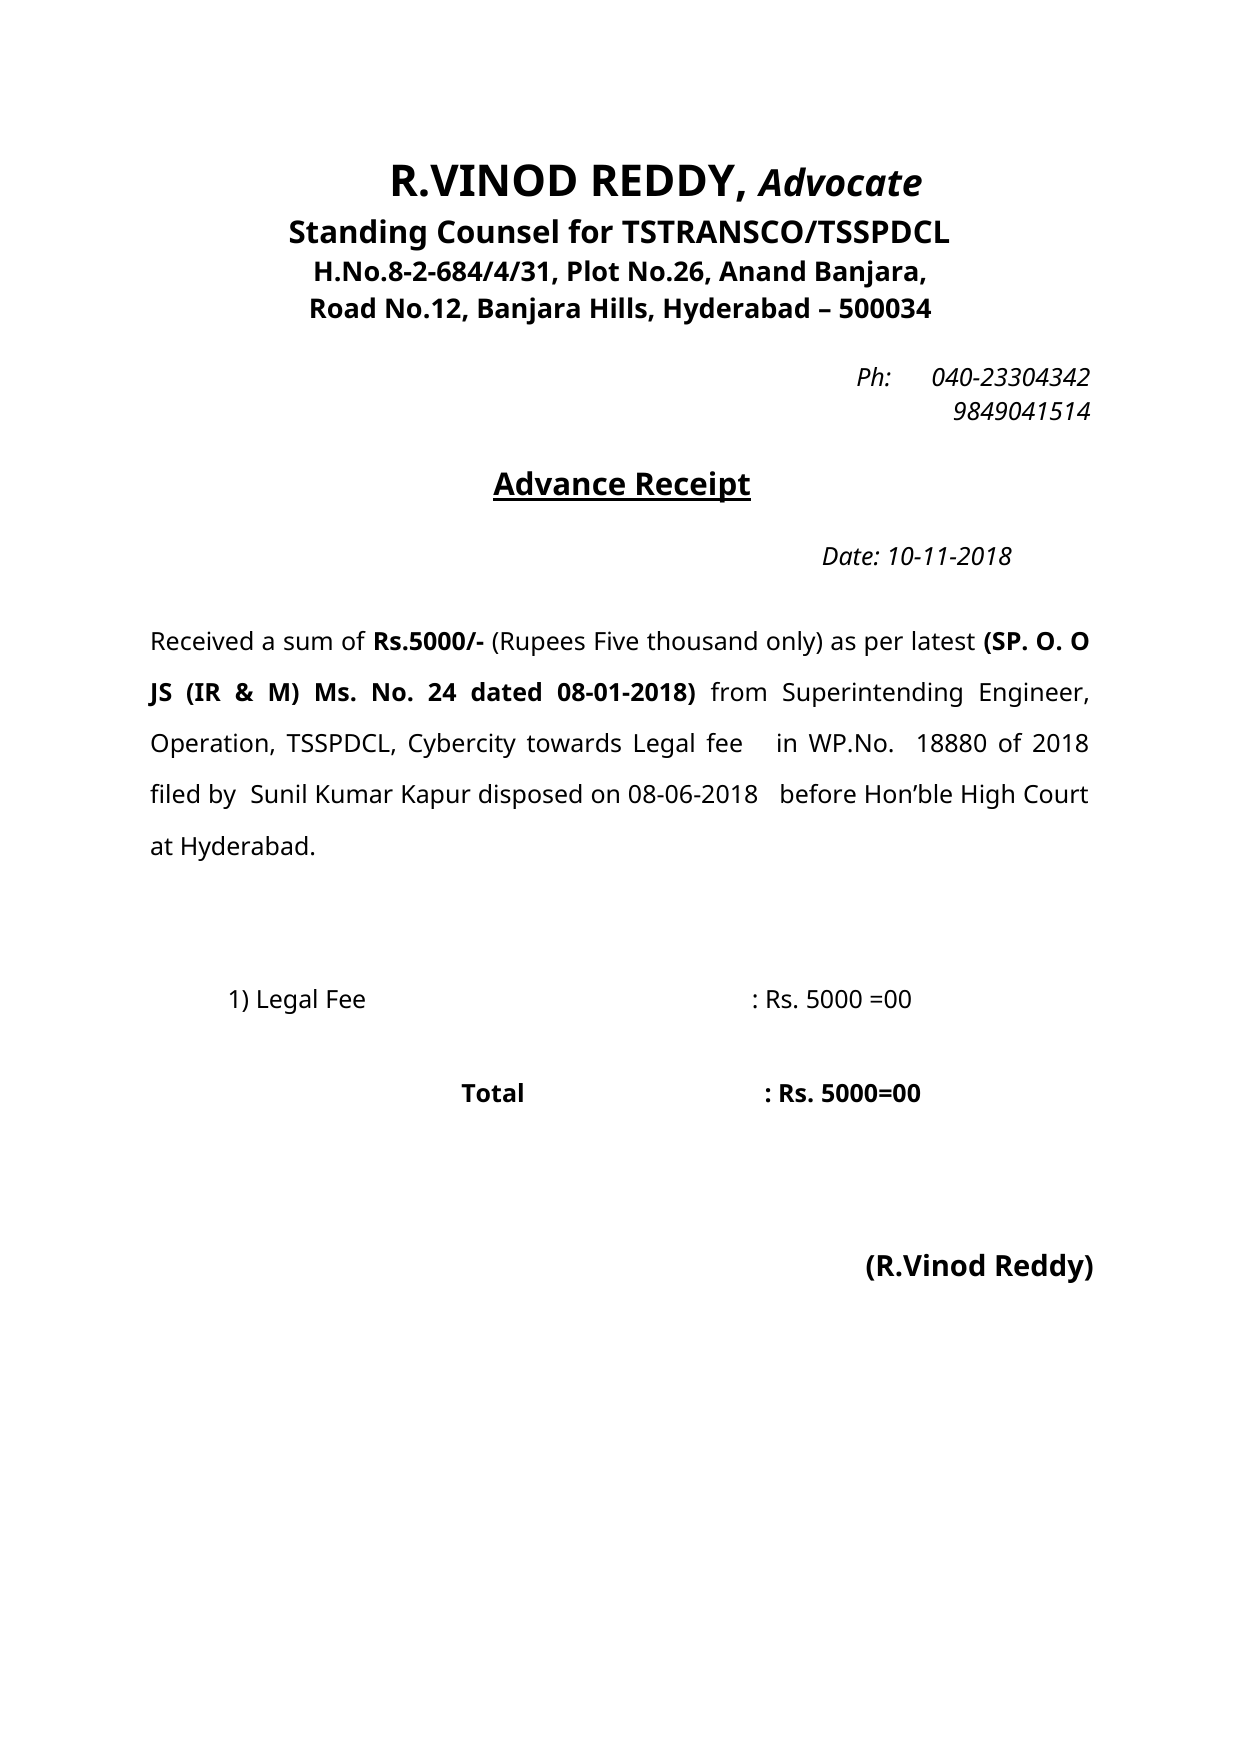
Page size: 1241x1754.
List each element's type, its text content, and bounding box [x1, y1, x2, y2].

text Total : Rs. 5000=00 [227, 1075, 975, 1109]
text Received a sum of Rs.5000/- (Rupees Five thousand only) as per latest (SP. O. O JS (IR & M) Ms. No. 24 dated 08-01-2018) from Superintending Engineer, Operation, TSSPDCL, Cybercity towards Legal fee in WP.No. 18880 of 2018 filed by Sunil Kumar Kapur disposed on 08-06-2018 before Hon’ble High Court at Hyderabad. [150, 624, 1090, 862]
text Date: 10-11-2018 [227, 539, 1012, 573]
text Standing Counsel for TSTRANSCO/TSSPDCL [227, 209, 1012, 252]
text (R.Vinod Reddy) [677, 1246, 1094, 1285]
text R.VINOD REDDY, Advocate [227, 150, 1012, 209]
text 9849041514 [150, 394, 1090, 428]
text Ph: 040-23304342 [150, 360, 1090, 394]
text H.No.8-2-684/4/31, Plot No.26, Anand Banjara, [150, 252, 1090, 289]
text Advance Receipt [150, 462, 1094, 505]
text Road No.12, Banjara Hills, Hyderabad – 500034 [150, 289, 1090, 326]
text 1) Legal Fee : Rs. 5000 =00 [227, 981, 975, 1015]
